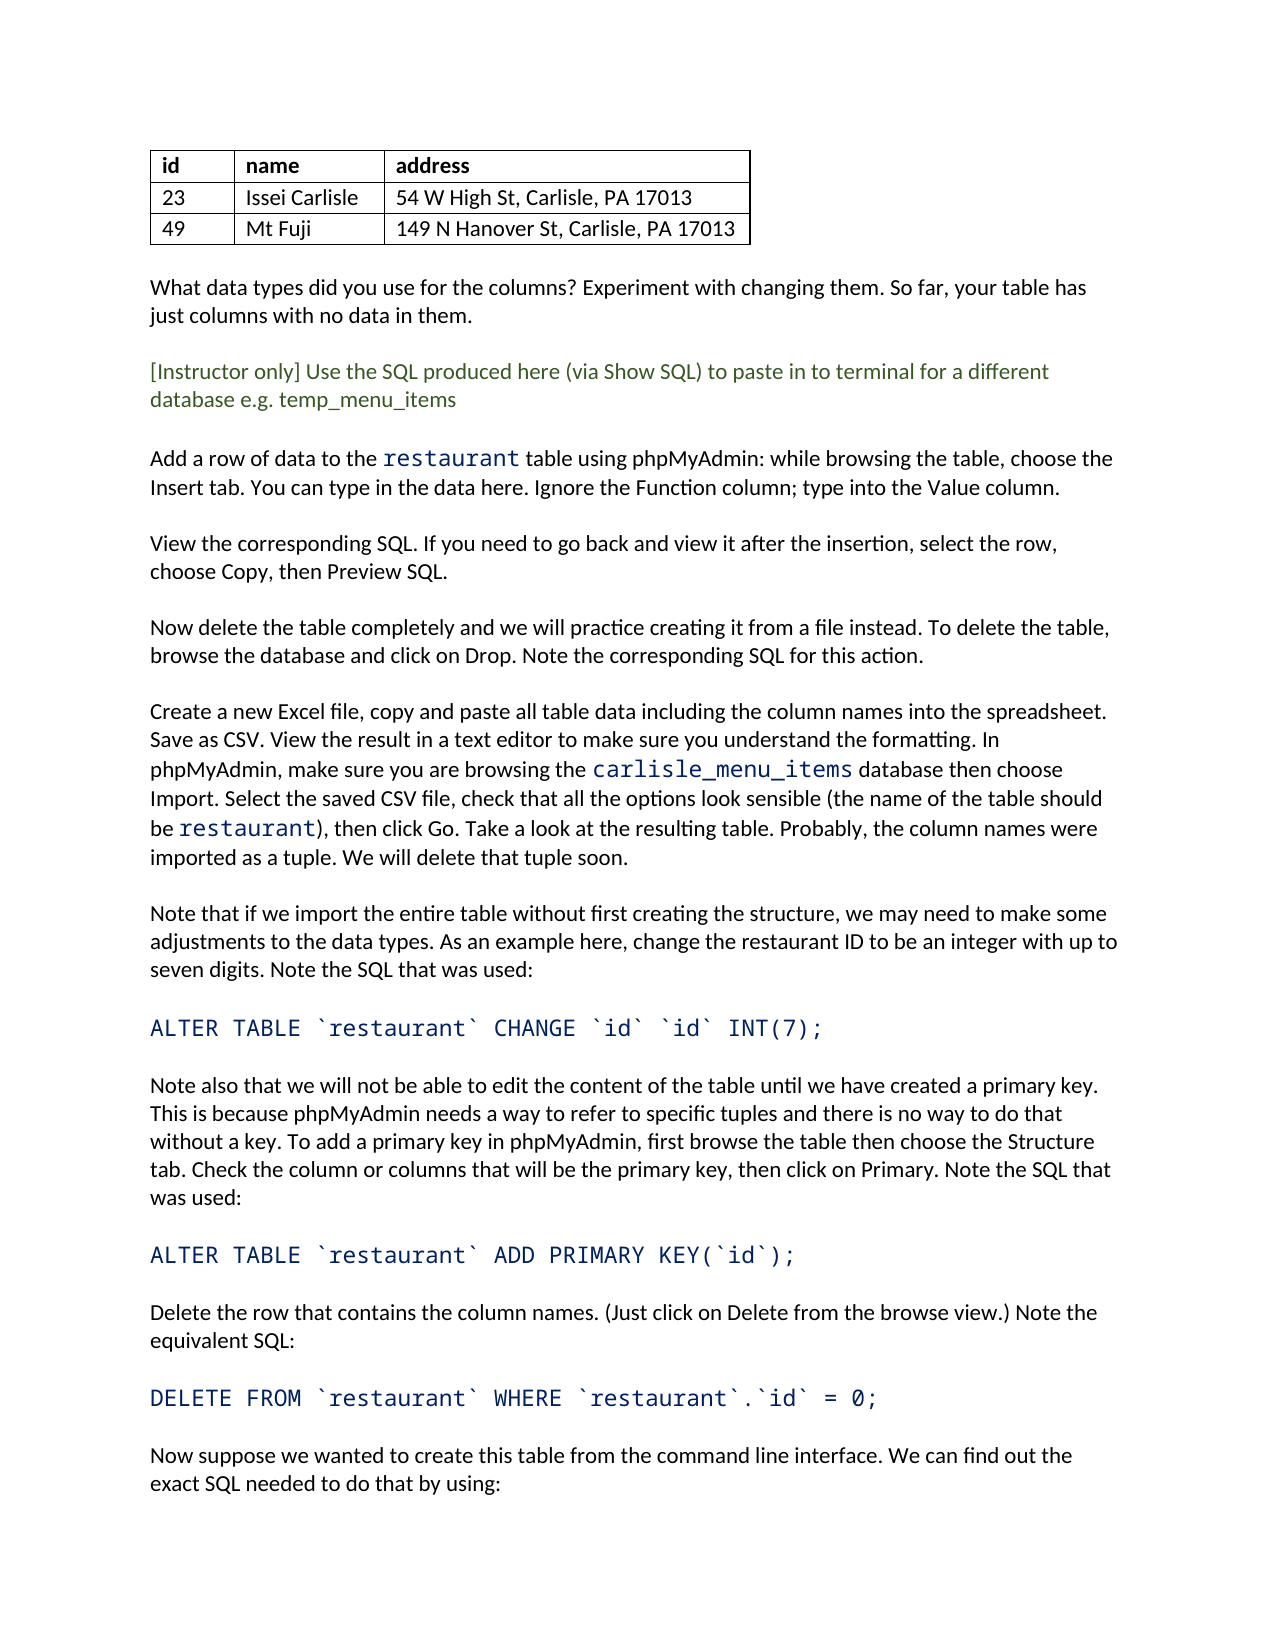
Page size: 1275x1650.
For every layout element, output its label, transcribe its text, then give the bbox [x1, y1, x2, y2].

table_header id [151, 151, 234, 182]
table_header address [385, 151, 749, 182]
text View the corresponding SQL. If you need to go back and view it after the insertion, select the row, choose Copy, then Preview SQL. [150, 529, 1125, 585]
text Note also that we will not be able to edit the content of the table until we have created a primary key. This is because phpMyAdmin needs a way to refer to specific tuples and there is no way to do that without a key. To add a primary key in phpMyAdmin, first browse the table then choose the Structure tab. Check the column or columns that will be the primary key, then click on Primary. Note the SQL that was used: [150, 1071, 1125, 1211]
text ALTER TABLE `restaurant` CHANGE `id` `id` INT(7); [150, 1012, 1125, 1043]
text Now suppose we wanted to create this table from the command line interface. We can find out the exact SQL needed to do that by using: [150, 1442, 1125, 1498]
table_cell 149 N Hanover St, Carlisle, PA 17013 [385, 214, 749, 244]
table_header name [235, 151, 384, 182]
table_cell Issei Carlisle [235, 183, 384, 213]
table_cell 23 [151, 183, 234, 213]
text What data types did you use for the columns? Experiment with changing them. So far, your table has just columns with no data in them. [150, 273, 1125, 329]
text ALTER TABLE `restaurant` ADD PRIMARY KEY(`id`); [150, 1239, 1125, 1270]
text Add a row of data to the restaurant table using phpMyAdmin: while browsing the table, choose the Insert tab. You can type in the data here. Ignore the Function column; type into the Value column. [150, 441, 1125, 501]
text Now delete the table completely and we will practice creating it from a file instead. To delete the table, browse the database and click on Drop. Note the corresponding SQL for this action. [150, 613, 1125, 669]
table_cell 54 W High St, Carlisle, PA 17013 [385, 183, 749, 213]
text Note that if we import the entire table without first creating the structure, we may need to make some adjustments to the data types. As an example here, change the restaurant ID to be an integer with up to seven digits. Note the SQL that was used: [150, 899, 1125, 983]
table_cell Mt Fuji [235, 214, 384, 244]
text DELETE FROM `restaurant` WHERE `restaurant`.`id` = 0; [150, 1382, 1125, 1413]
text [Instructor only] Use the SQL produced here (via Show SQL) to paste in to terminal for a different database e.g. temp_menu_items [150, 357, 1125, 413]
text Delete the row that contains the column names. (Just click on Delete from the browse view.) Note the equivalent SQL: [150, 1298, 1125, 1354]
table_cell 49 [151, 214, 234, 244]
text Create a new Excel file, copy and paste all table data including the column names into the spreadsheet. Save as CSV. View the result in a text editor to make sure you understand the formatting. In phpMyAdmin, make sure you are browsing the carlisle_menu_items database then choose Import. Select the saved CSV file, check that all the options look sensible (the name of the table should be restaurant), then click Go. Take a look at the resulting table. Probably, the column names were imported as a tuple. We will delete that tuple soon. [150, 697, 1125, 871]
